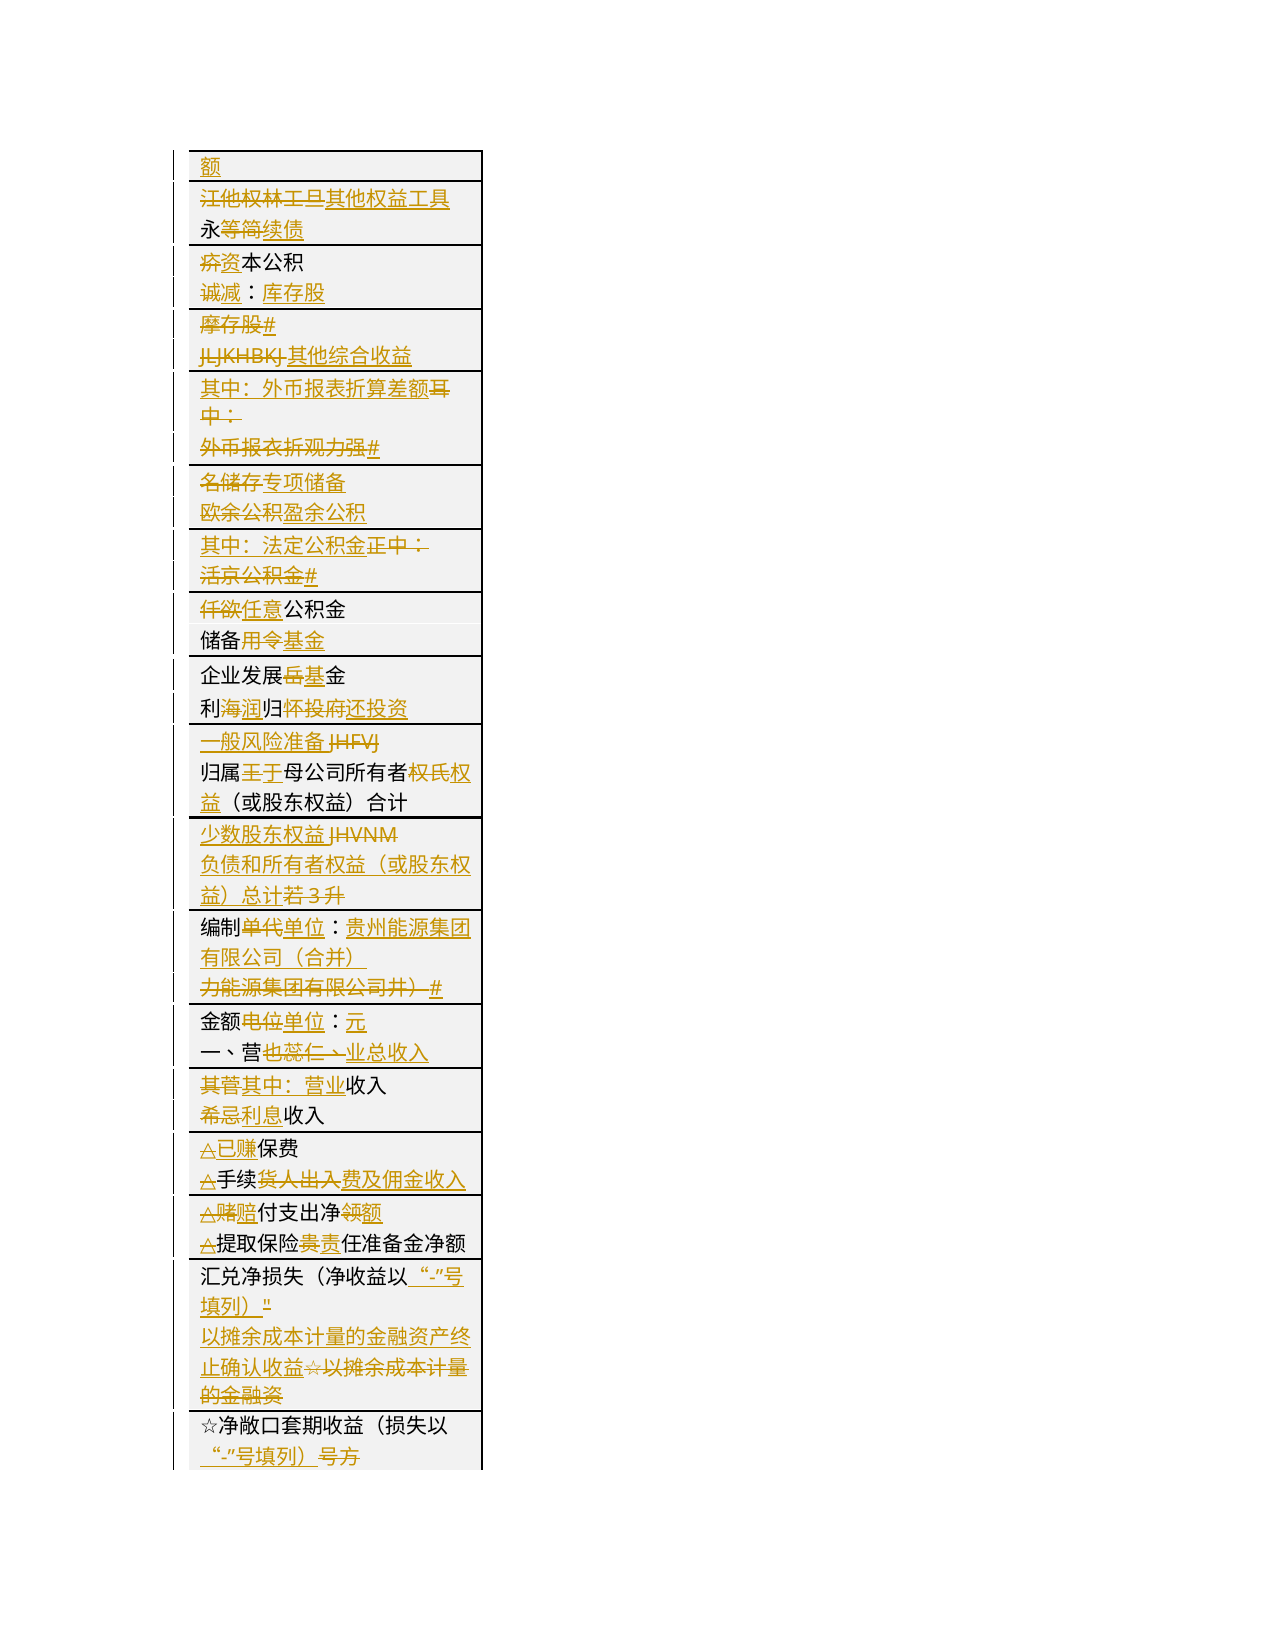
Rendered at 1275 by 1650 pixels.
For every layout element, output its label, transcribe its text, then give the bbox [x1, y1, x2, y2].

table_cell 储备 [189, 624, 481, 655]
table_cell [189, 466, 481, 496]
table_cell 金额： [189, 1005, 481, 1036]
table_cell ： [189, 276, 481, 307]
table_cell [189, 972, 481, 1003]
table_cell [189, 496, 481, 527]
table_cell 买收本（或股本）净 [189, 152, 481, 180]
table_cell 公积金 [189, 593, 481, 623]
table_cell 汇兑净损失（净收益以 [189, 1260, 481, 1321]
table_cell [189, 819, 481, 849]
table_cell [189, 431, 481, 464]
table_cell [189, 310, 481, 339]
table_cell [189, 560, 481, 591]
table_cell [189, 182, 481, 213]
table_cell 手续 [189, 1163, 481, 1194]
table_cell 提取保险任准备金净额 [189, 1227, 481, 1258]
table_cell 一、营 [189, 1036, 481, 1067]
table_cell 保费 [189, 1133, 481, 1163]
table_cell 收入 [189, 1099, 481, 1131]
table_cell 利归 [189, 692, 481, 723]
table_cell 企业发展金 [189, 657, 481, 692]
table_cell 收入 [189, 1069, 481, 1099]
table_cell [189, 725, 481, 756]
table_cell 归属母公司所有者（或股东权益）合计 [189, 756, 481, 816]
table_cell [189, 1321, 481, 1409]
table_cell 付支出净 [189, 1196, 481, 1227]
table_cell ☆净敞口套期收益（损失以 [189, 1412, 481, 1470]
table_cell [189, 849, 481, 909]
table_cell 本公积 [189, 246, 481, 276]
table_cell [189, 372, 481, 431]
table_cell 编制： [189, 911, 481, 972]
table_cell [189, 339, 481, 370]
table_cell [189, 530, 481, 560]
table_cell 永 [189, 213, 481, 244]
